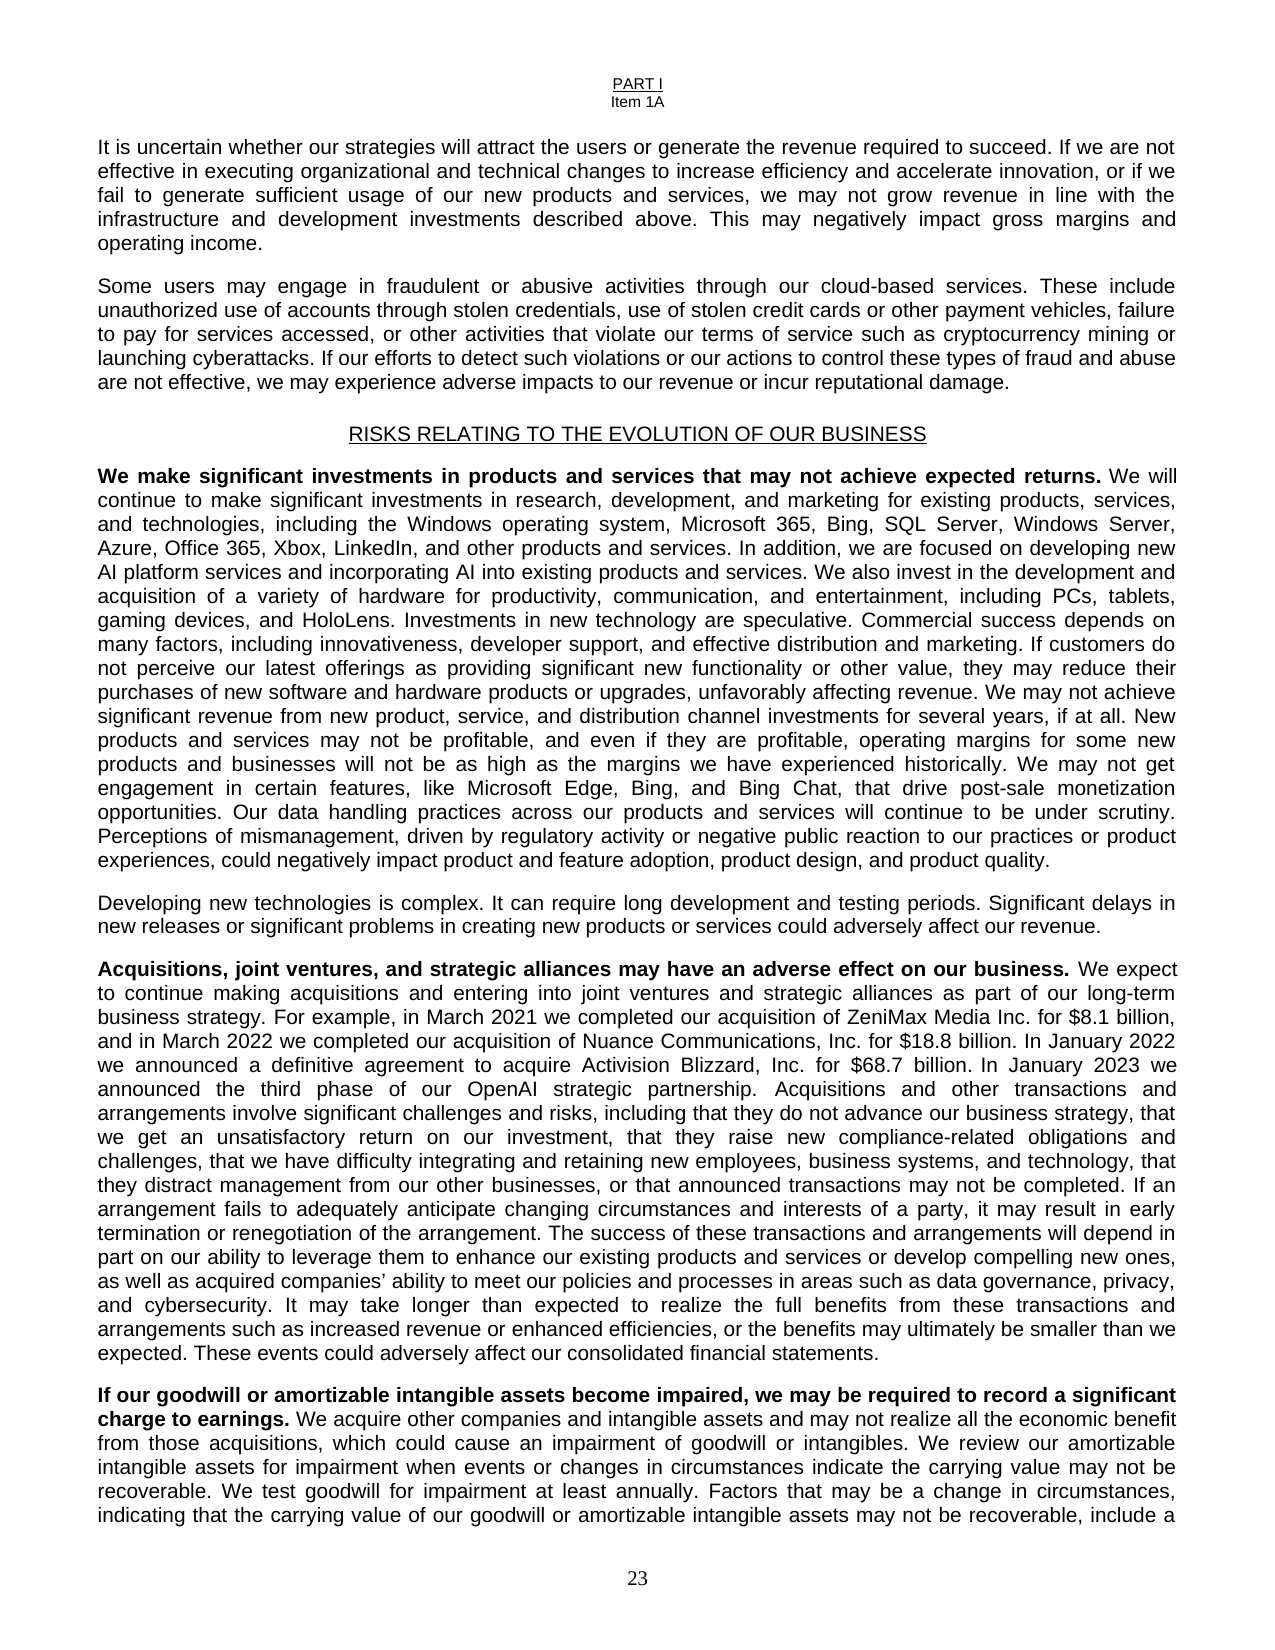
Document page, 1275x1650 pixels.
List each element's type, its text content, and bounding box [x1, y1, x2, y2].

text Acquisitions, joint ventures, and strategic alliances may have an adverse effect on our business. We expect to continue making acquisitions and entering into joint ventures and strategic alliances as part of our long-term business strategy. For example, in March 2021 we completed our acquisition of ZeniMax Media Inc. for $8.1 billion, and in March 2022 we completed our acquisition of Nuance Communications, Inc. for $18.8 billion. In January 2022 we announced a definitive agreement to acquire Activision Blizzard, Inc. for $68.7 billion. In January 2023 we announced the third phase of our OpenAI strategic partnership. Acquisitions and other transactions and arrangements involve significant challenges and risks, including that they do not advance our business strategy, that we get an unsatisfactory return on our investment, that they raise new compliance-related obligations and challenges, that we have difficulty integrating and retaining new employees, business systems, and technology, that they distract management from our other businesses, or that announced transactions may not be completed. If an arrangement fails to adequately anticipate changing circumstances and interests of a party, it may result in early termination or renegotiation of the arrangement. The success of these transactions and arrangements will depend in part on our ability to leverage them to enhance our existing products and services or develop compelling new ones, as well as acquired companies’ ability to meet our policies and processes in areas such as data governance, privacy, and cybersecurity. It may take longer than expected to realize the full benefits from these transactions and arrangements such as increased revenue or enhanced efficiencies, or the benefits may ultimately be smaller than we expected. These events could adversely affect our consolidated financial statements. [97, 1053, 1177, 1364]
text It is uncertain whether our strategies will attract the users or generate the revenue required to succeed. If we are not effective in executing organizational and technical changes to increase efficiency and accelerate innovation, or if we fail to generate sufficient usage of our new products and services, we may not grow revenue in line with the infrastructure and development investments described above. This may negatively impact gross margins and operating income. [97, 135, 1177, 255]
text RISKS RELATING TO THE EVOLUTION OF OUR BUSINESS [97, 422, 1177, 446]
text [97, 1383, 1177, 1527]
text Some users may engage in fraudulent or abusive activities through our cloud-based services. These include unauthorized use of accounts through stolen credentials, use of stolen credit cards or other payment vehicles, failure to pay for services accessed, or other activities that violate our terms of service such as cryptocurrency mining or launching cyberattacks. If our efforts to detect such violations or our actions to control these types of fraud and abuse are not effective, we may experience adverse impacts to our revenue or incur reputational damage. [97, 274, 1177, 393]
text We make significant investments in products and services that may not achieve expected returns. We will continue to make significant investments in research, development, and marketing for existing products, services, and technologies, including the Windows operating system, Microsoft 365, Bing, SQL Server, Windows Server, Azure, Office 365, Xbox, LinkedIn, and other products and services. In addition, we are focused on developing new AI platform services and incorporating AI into existing products and services. We also invest in the development and acquisition of a variety of hardware for productivity, communication, and entertainment, including PCs, tablets, gaming devices, and HoloLens. Investments in new technology are speculative. Commercial success depends on many factors, including innovativeness, developer support, and effective distribution and marketing. If customers do not perceive our latest offerings as providing significant new functionality or other value, they may reduce their purchases of new software and hardware products or upgrades, unfavorably affecting revenue. We may not achieve significant revenue from new product, service, and distribution channel investments for several years, if at all. New products and services may not be profitable, and even if they are profitable, operating margins for some new products and businesses will not be as high as the margins we have experienced historically. We may not get engagement in certain features, like Microsoft Edge, Bing, and Bing Chat, that drive post-sale monetization opportunities. Our data handling practices across our products and services will continue to be under scrutiny. Perceptions of mismanagement, driven by regulatory activity or negative public reaction to our practices or product experiences, could negatively impact product and feature adoption, product design, and product quality. [97, 464, 1177, 872]
text Developing new technologies is complex. It can require long development and testing periods. Significant delays in new releases or significant problems in creating new products or services could adversely affect our revenue. [97, 890, 1177, 938]
